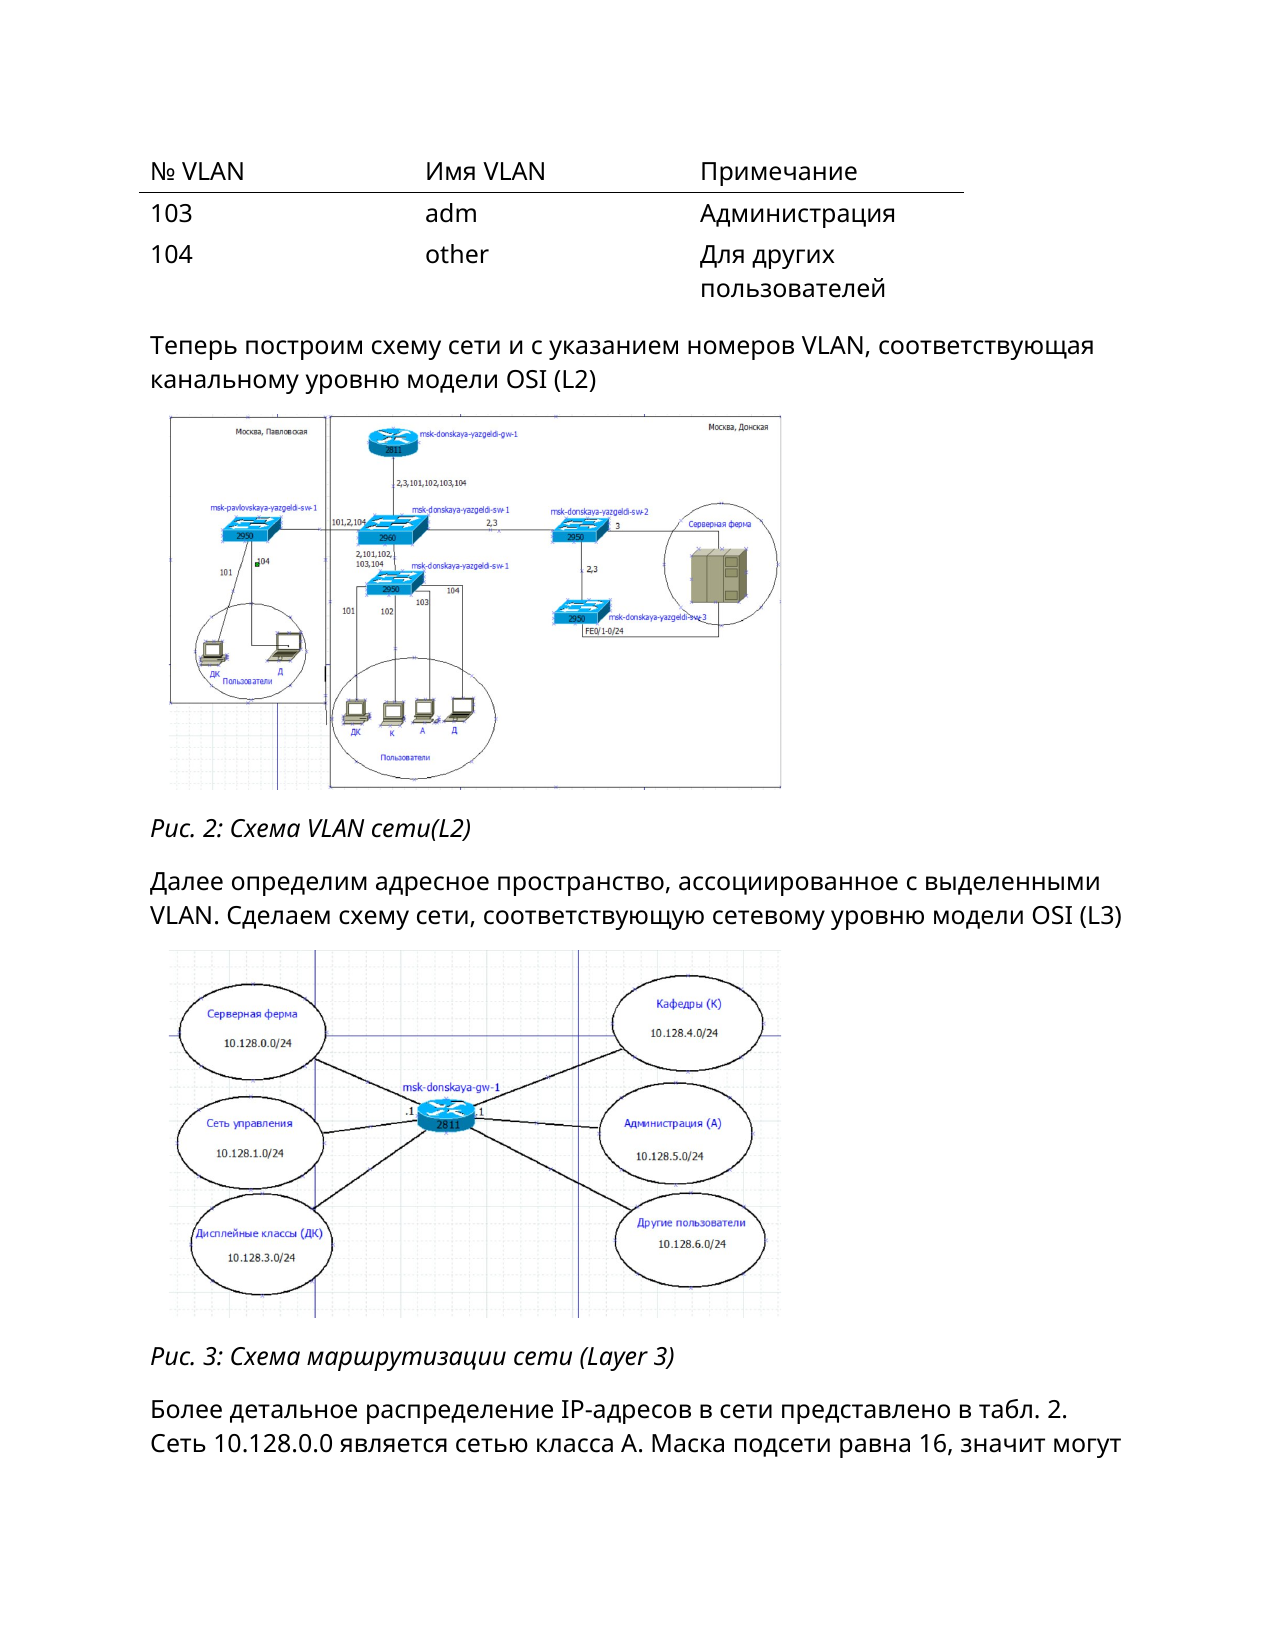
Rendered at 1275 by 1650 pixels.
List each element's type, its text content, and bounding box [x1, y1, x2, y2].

table_cell Для других пользователей [689, 233, 964, 309]
table_cell Администрация [689, 193, 964, 233]
text Рис. 3: Схема маршрутизации сети (Layer 3) [150, 1339, 1125, 1373]
text Рис. 2: Схема VLAN сети(L2) [150, 810, 1125, 844]
picture [168, 414, 782, 790]
table_cell 103 [139, 193, 414, 233]
table_header № VLAN [139, 150, 414, 192]
text Далее определим адресное пространство, ассоциированное с выделенными VLAN. Сделаем схему сети, соответствующую сетевому уровню модели OSI (L3) [150, 863, 1125, 931]
table_header Имя VLAN [414, 150, 689, 192]
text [150, 1392, 1125, 1460]
picture [168, 950, 782, 1318]
table_cell 104 [139, 233, 414, 309]
table_cell other [414, 233, 689, 309]
table_header Примечание [689, 150, 964, 192]
text Теперь построим схему сети и с указанием номеров VLAN, соответствующая канальному уровню модели OSI (L2) [150, 327, 1125, 396]
table_cell adm [414, 193, 689, 233]
